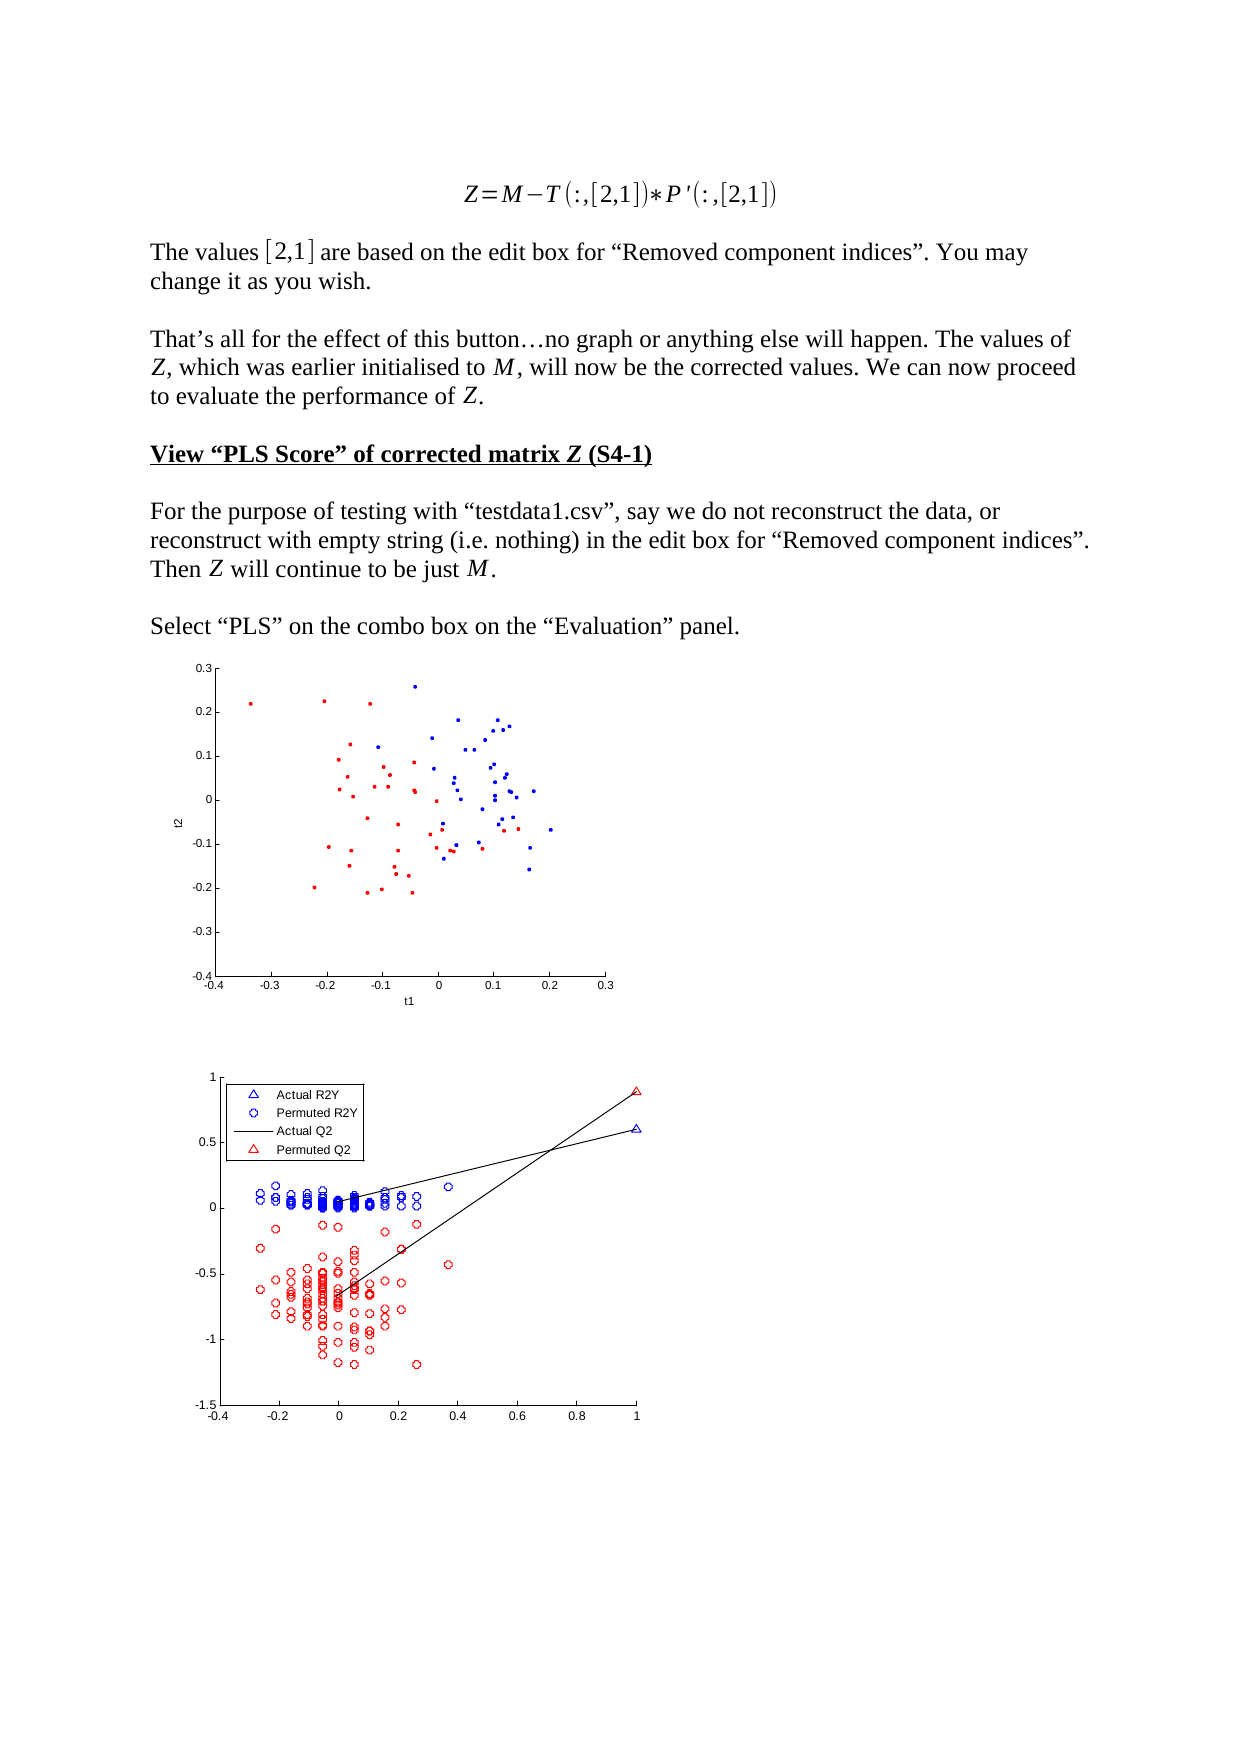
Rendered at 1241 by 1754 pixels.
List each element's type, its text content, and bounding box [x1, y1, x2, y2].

text The values are based on the edit box for “Removed component indices”. You may change it as you wish. [150, 237, 1090, 295]
text That’s all for the effect of this button…no graph or anything else will happen. The values of , which was earlier initialised to , will now be the corrected values. We can now proceed to evaluate the performance of . [150, 324, 1090, 410]
text Select “PLS” on the combo box on the “Evaluation” panel. [150, 611, 1090, 640]
list View “PLS Score” of corrected matrix Z (S4-1) [150, 439, 1090, 468]
text For the purpose of testing with “testdata1.csv”, say we do not reconstruct the data, or reconstruct with empty string (i.e. nothing) in the edit box for “Removed component indices”. Then will continue to be just . [150, 496, 1090, 583]
